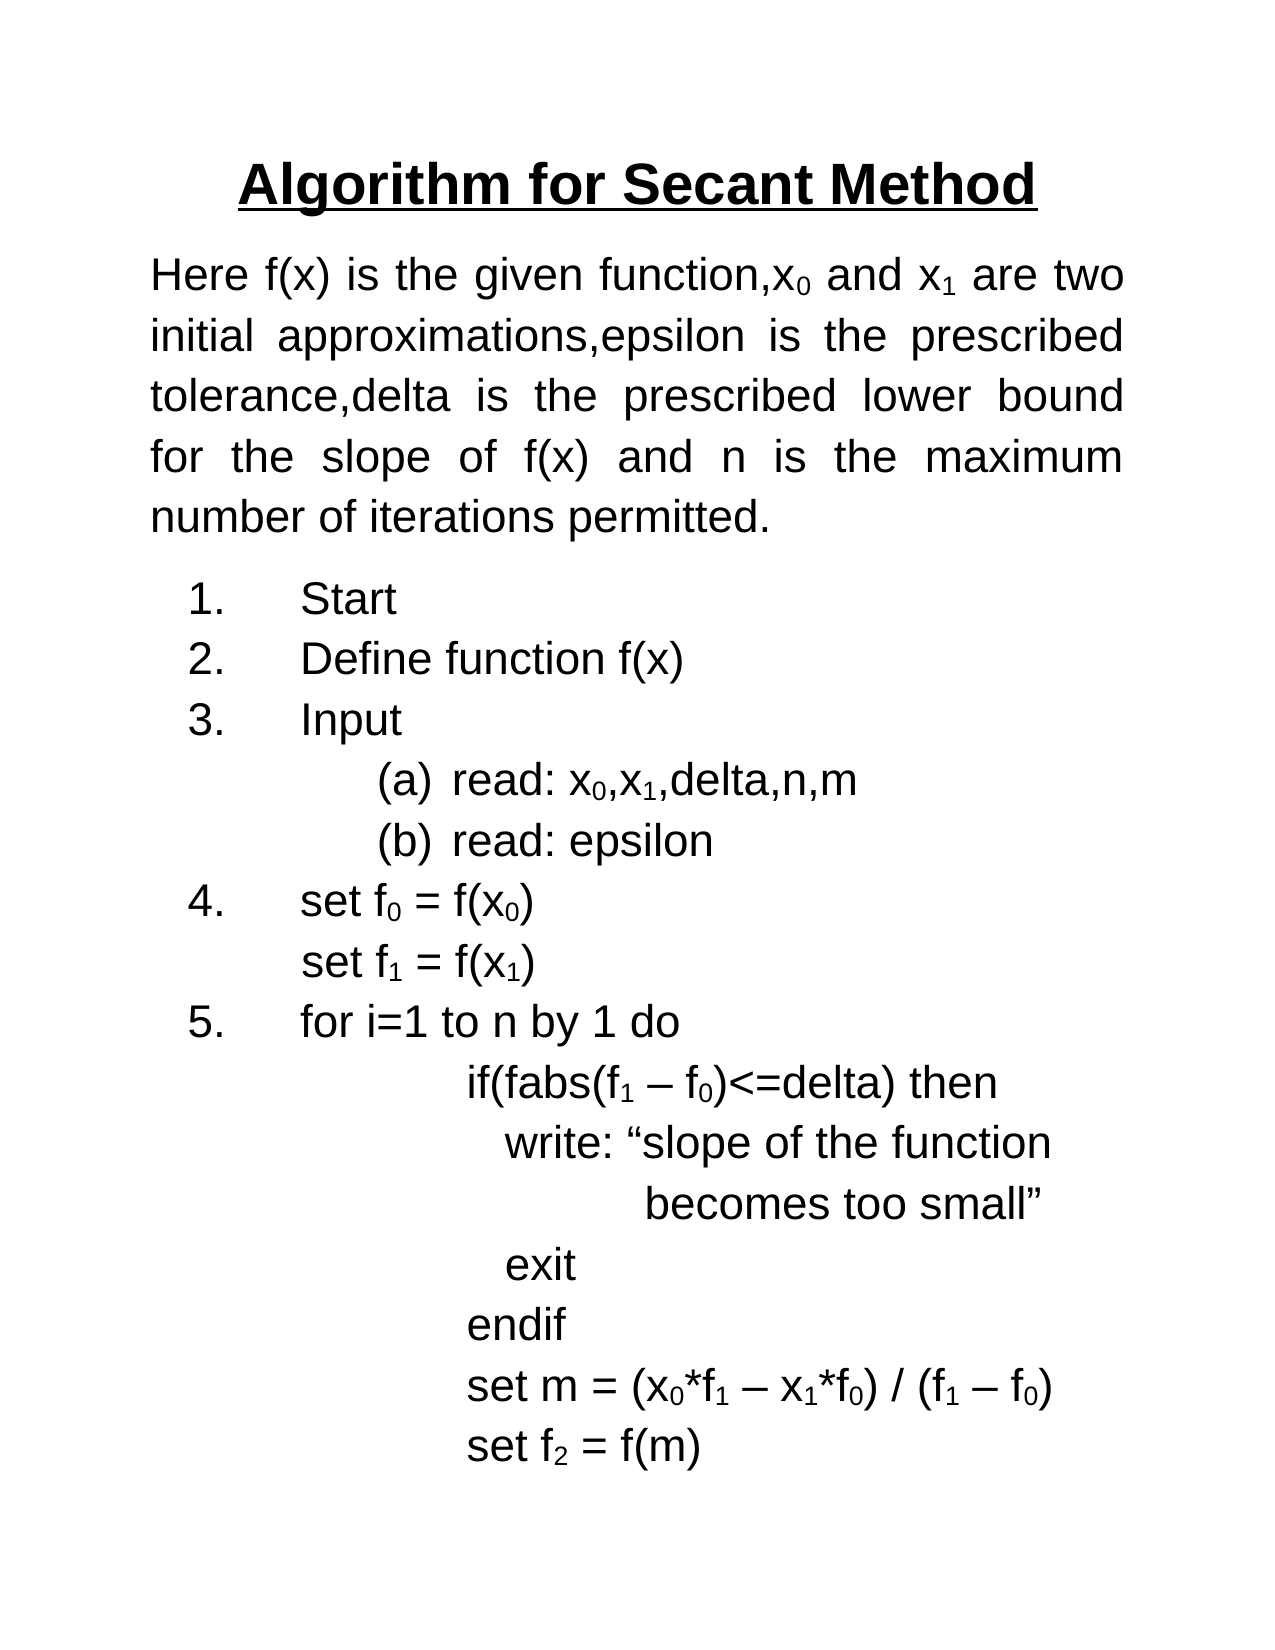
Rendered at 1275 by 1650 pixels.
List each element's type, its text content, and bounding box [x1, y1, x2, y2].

list set f1 = f(x1) [225, 934, 1125, 987]
list read: epsilon [377, 813, 1125, 866]
text Algorithm for Secant Method [150, 150, 1125, 217]
list exit [225, 1237, 1125, 1290]
list set f0 = f(x0) [187, 874, 1125, 927]
list if(fabs(f1 – f0)<=delta) then [225, 1056, 1125, 1108]
list for i=1 to n by 1 do [187, 995, 1125, 1048]
list Start [187, 571, 1125, 624]
list set f2 = f(m) [225, 1419, 1125, 1471]
text Here f(x) is the given function,x0 and x1 are two initial approximations,epsilon is the prescribed tolerance,delta is the prescribed lower bound for the slope of f(x) and n is the maximum number of iterations permitted. [150, 248, 1125, 543]
list write: “slope of the function [225, 1116, 1125, 1169]
list set m = (x0*f1 – x1*f0) / (f1 – f0) [225, 1358, 1125, 1411]
list read: x0,x1,delta,n,m [377, 753, 1125, 806]
list Input [187, 692, 1125, 745]
list Define function f(x) [187, 632, 1125, 684]
list becomes too small” [225, 1177, 1125, 1229]
list endif [225, 1298, 1125, 1350]
